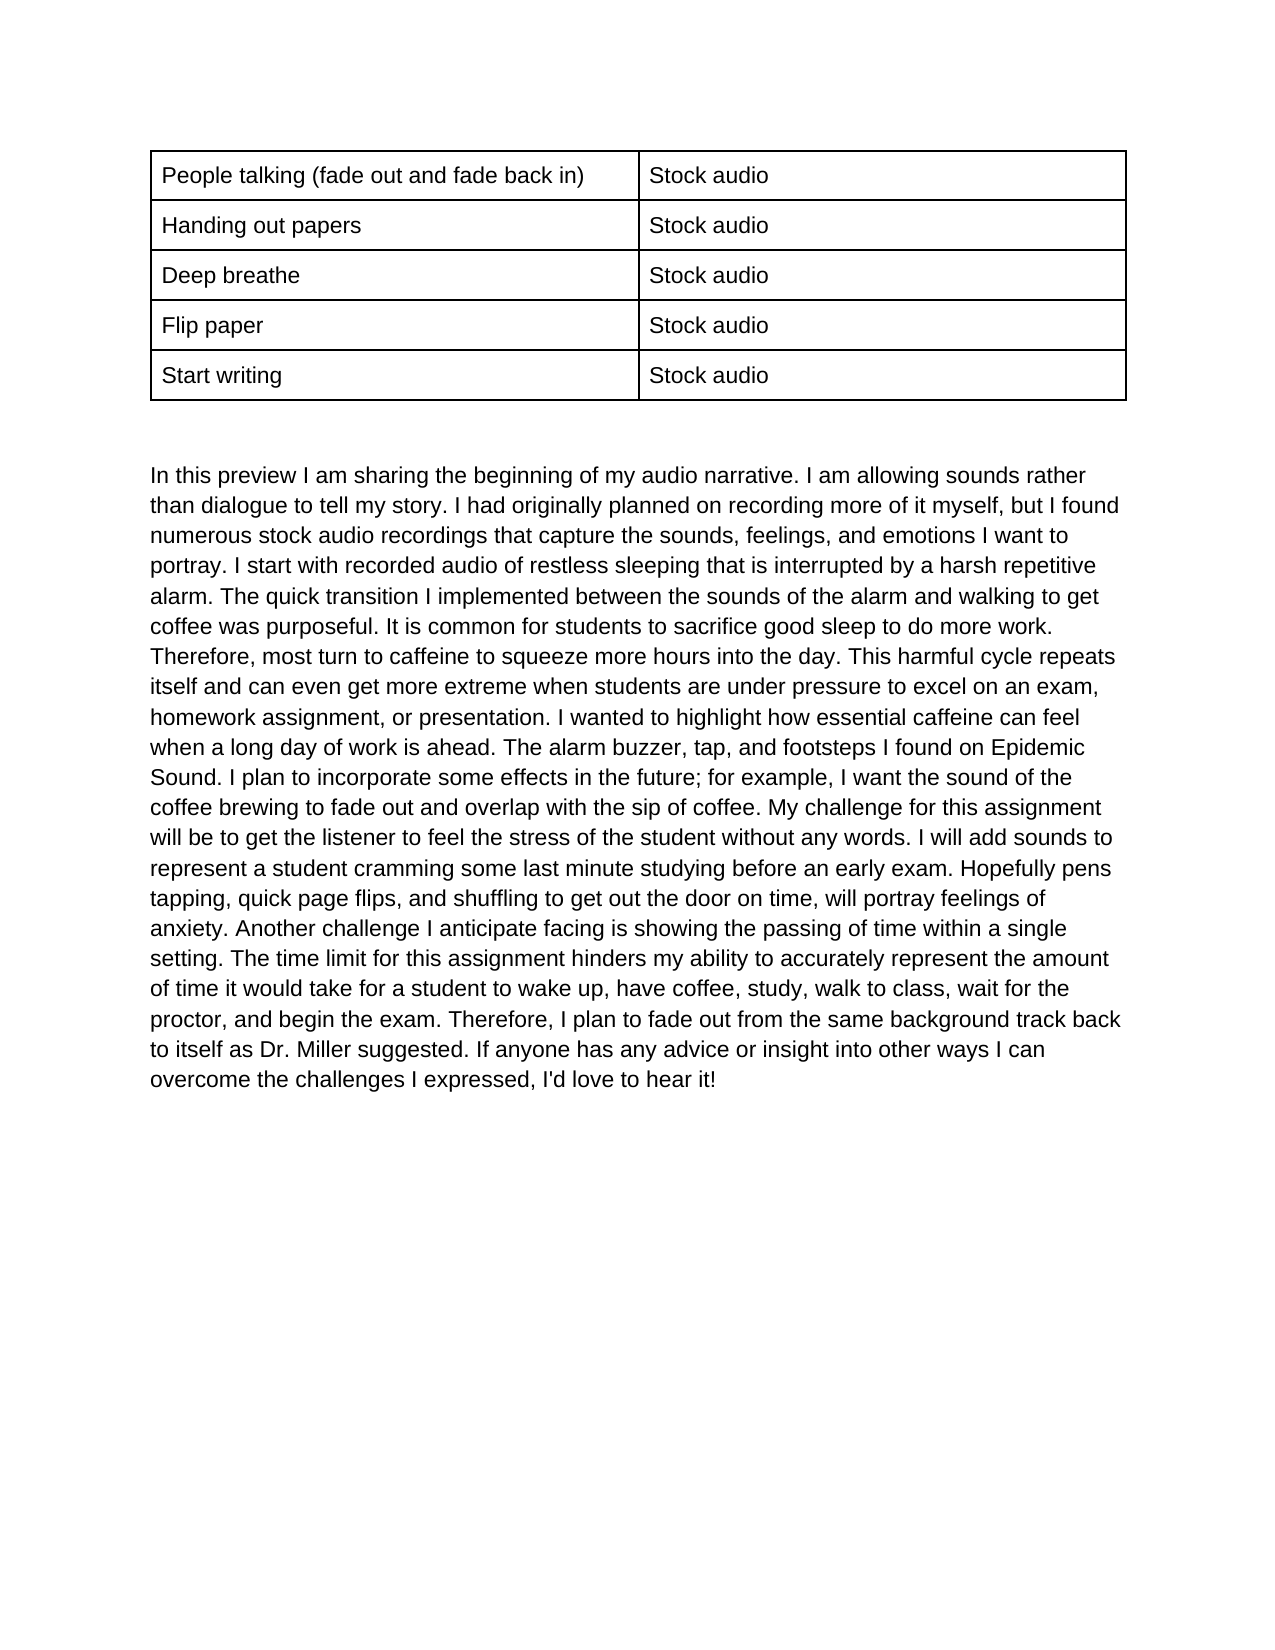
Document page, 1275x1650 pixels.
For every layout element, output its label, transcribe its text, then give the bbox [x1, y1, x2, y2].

text In this preview I am sharing the beginning of my audio narrative. I am allowing sounds rather than dialogue to tell my story. I had originally planned on recording more of it myself, but I found numerous stock audio recordings that capture the sounds, feelings, and emotions I want to portray. I start with recorded audio of restless sleeping that is interrupted by a harsh repetitive alarm. The quick transition I implemented between the sounds of the alarm and walking to get coffee was purposeful. It is common for students to sacrifice good sleep to do more work. Therefore, most turn to caffeine to squeeze more hours into the day. This harmful cycle repeats itself and can even get more extreme when students are under pressure to excel on an exam, homework assignment, or presentation. I wanted to highlight how essential caffeine can feel when a long day of work is ahead. The alarm buzzer, tap, and footsteps I found on Epidemic Sound. I plan to incorporate some effects in the future; for example, I want the sound of the coffee brewing to fade out and overlap with the sip of coffee. My challenge for this assignment will be to get the listener to feel the stress of the student without any words. I will add sounds to represent a student cramming some last minute studying before an early exam. Hopefully pens tapping, quick page flips, and shuffling to get out the door on time, will portray feelings of anxiety. Another challenge I anticipate facing is showing the passing of time within a single setting. The time limit for this assignment hinders my ability to accurately represent the amount of time it would take for a student to wake up, have coffee, study, walk to class, wait for the proctor, and begin the exam. Therefore, I plan to fade out from the same background track back to itself as Dr. Miller suggested. If anyone has any advice or insight into other ways I can overcome the challenges I expressed, I'd love to hear it! [150, 462, 1125, 1092]
table_cell Start writing [152, 351, 638, 399]
table_cell Stock audio [640, 351, 1125, 399]
table_cell Handing out papers [152, 201, 638, 249]
table_cell Stock audio [640, 152, 1125, 199]
table_cell Flip paper [152, 301, 638, 349]
table_cell Stock audio [640, 301, 1125, 349]
table_cell People talking (fade out and fade back in) [152, 152, 638, 199]
table_cell Deep breathe [152, 251, 638, 299]
table_cell Stock audio [640, 201, 1125, 249]
table_cell Stock audio [640, 251, 1125, 299]
